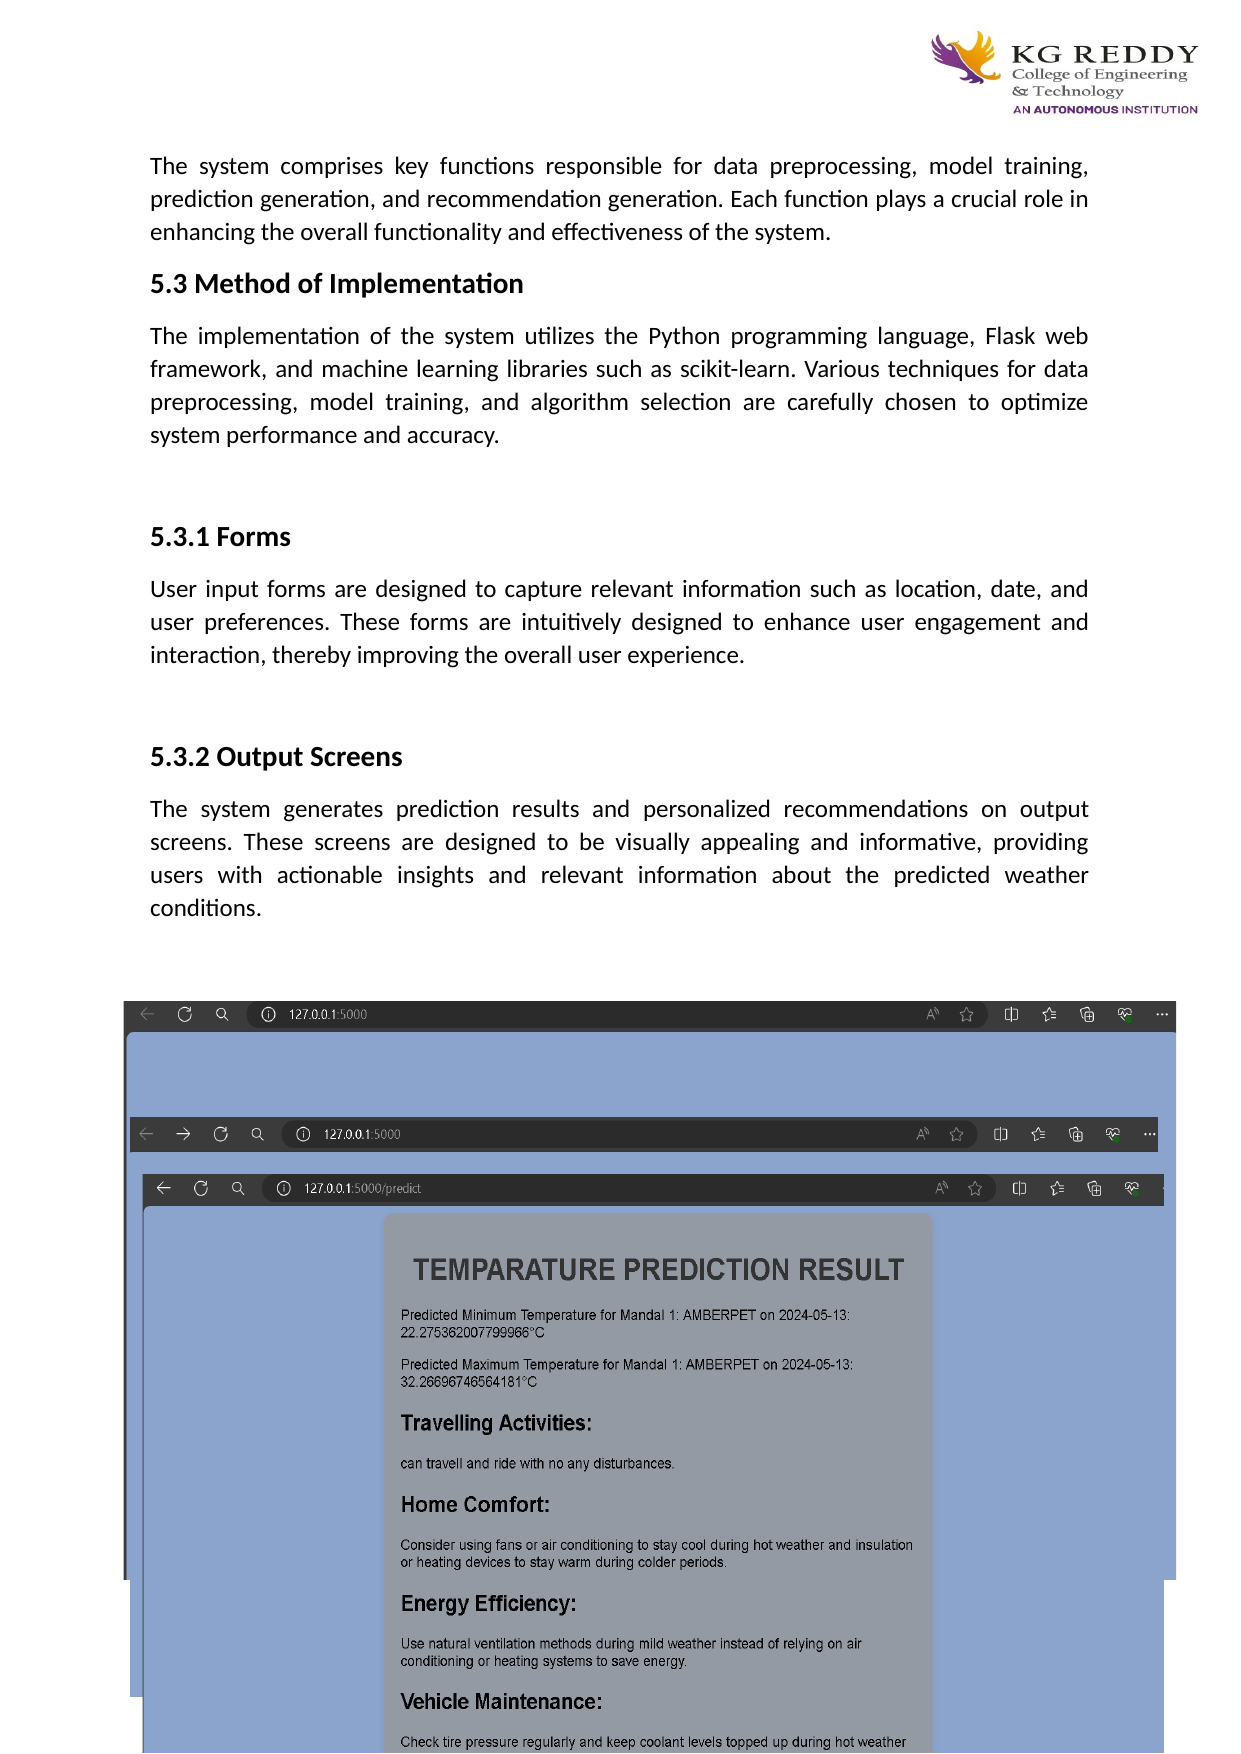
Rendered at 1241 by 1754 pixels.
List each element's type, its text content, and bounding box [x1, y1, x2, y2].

text 5.3.2 Output Screens [150, 738, 1090, 774]
text 5.3.1 Forms [150, 518, 1090, 554]
text The system generates prediction results and personalized recommendations on output screens. These screens are designed to be visually appealing and informative, providing users with actionable insights and relevant information about the predicted weather conditions. [150, 794, 1090, 923]
text The system comprises key functions responsible for data preprocessing, model training, prediction generation, and recommendation generation. Each function plays a crucial role in enhancing the overall functionality and effectiveness of the system. [150, 150, 1090, 246]
text The implementation of the system utilizes the Python programming language, Flask web framework, and machine learning libraries such as scikit-learn. Various techniques for data preprocessing, model training, and algorithm selection are carefully chosen to optimize system performance and accuracy. [150, 321, 1090, 450]
picture [123, 1001, 1175, 1752]
text 5.3 Method of Implementation [150, 265, 1090, 301]
picture [914, 23, 1202, 121]
text User input forms are designed to capture relevant information such as location, date, and user preferences. These forms are intuitively designed to enhance user engagement and interaction, thereby improving the overall user experience. [150, 573, 1090, 670]
